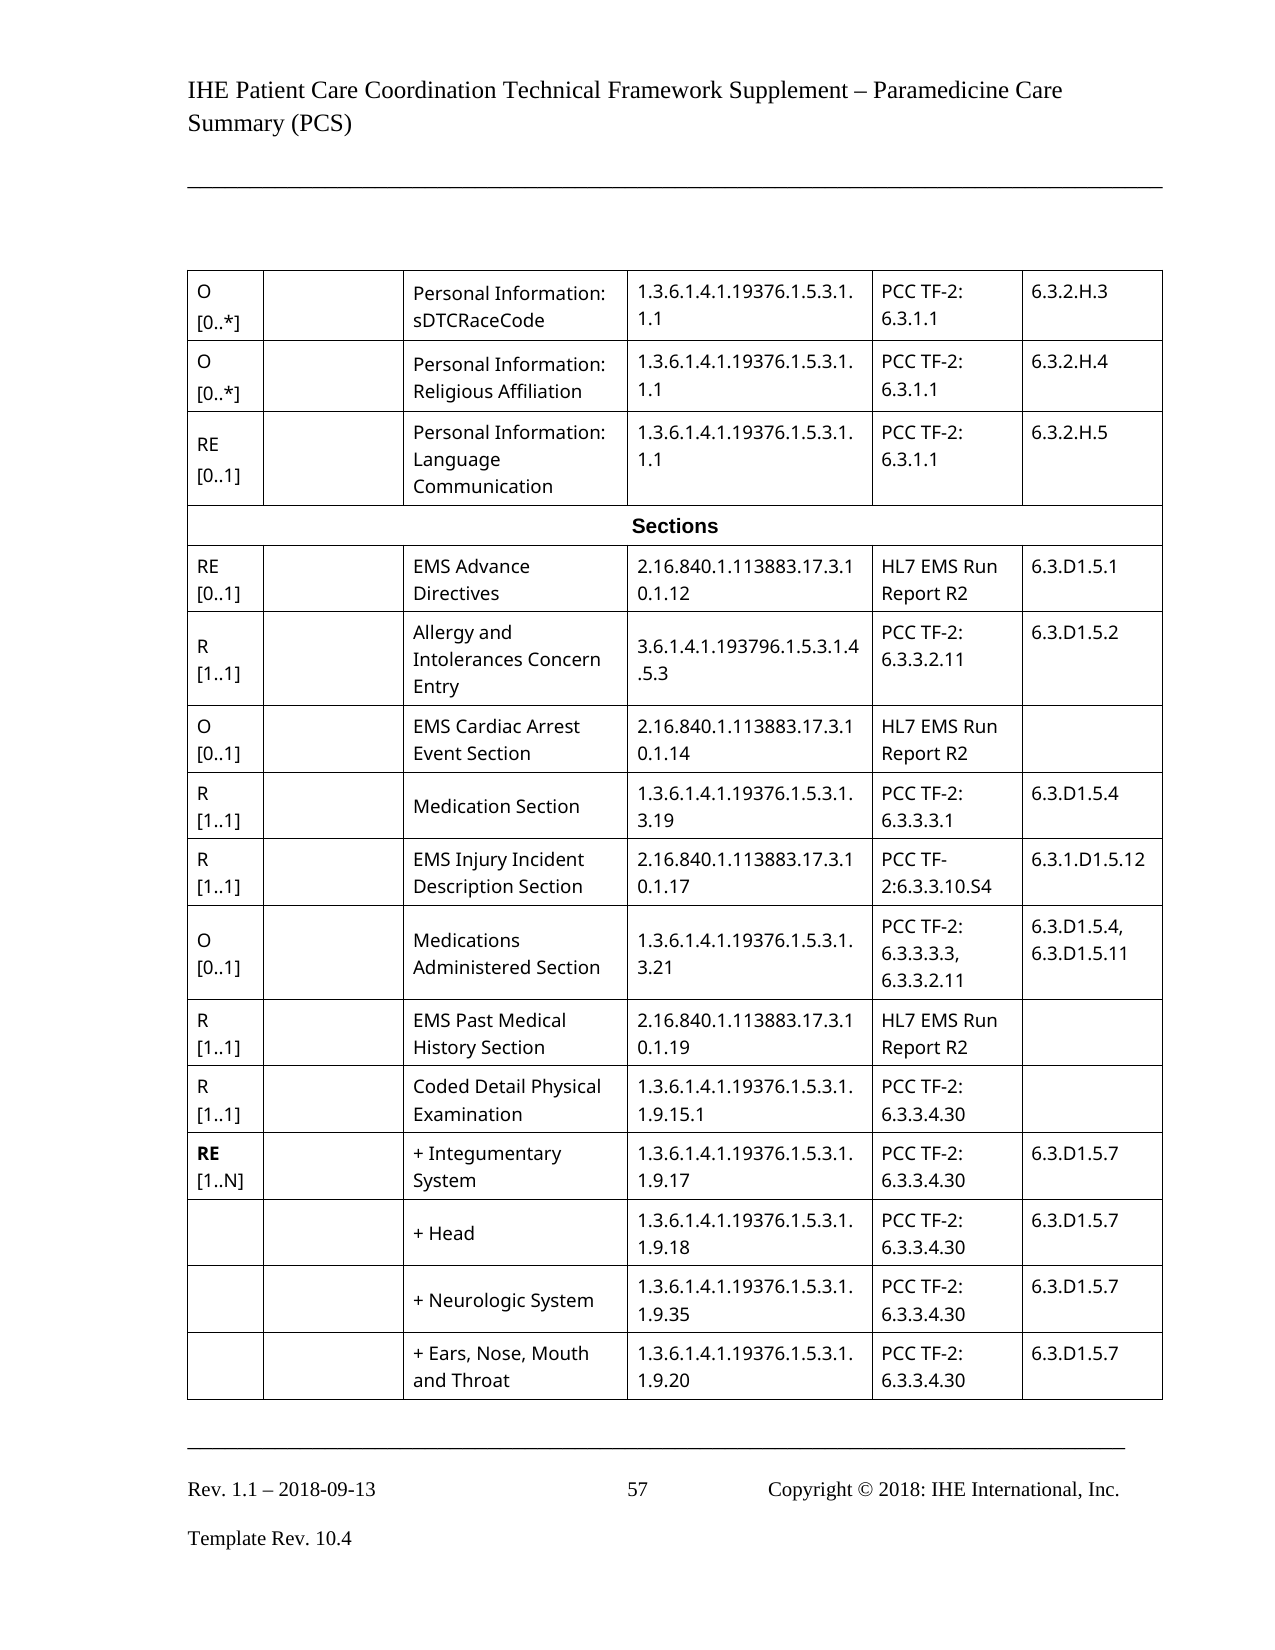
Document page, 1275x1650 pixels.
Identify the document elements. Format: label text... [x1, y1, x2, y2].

table_cell PCC TF-2: 6.3.3.4.30 [873, 1266, 1022, 1332]
table_cell 1.3.6.1.4.1.19376.1.5.3.1.1.1 [628, 341, 872, 411]
table_cell [264, 839, 403, 905]
table_cell [188, 1200, 263, 1265]
table_cell Personal Information: Religious Affiliation [404, 341, 627, 411]
table_cell 1.3.6.1.4.1.19376.1.5.3.1.3.21 [628, 906, 872, 999]
table_cell + Integumentary System [404, 1133, 627, 1199]
table_cell [264, 412, 403, 505]
table_cell R [1..1] [188, 612, 263, 705]
table_cell PCC TF-2: 6.3.3.4.30 [873, 1133, 1022, 1199]
table_cell 1.3.6.1.4.1.19376.1.5.3.1.1.9.15.1 [628, 1066, 872, 1132]
table_cell 1.3.6.1.4.1.19376.1.5.3.1.3.19 [628, 773, 872, 838]
table_cell EMS Past Medical History Section [404, 1000, 627, 1065]
table_cell [188, 1266, 263, 1332]
table_cell [264, 906, 403, 999]
table_cell [264, 271, 403, 340]
table_cell HL7 EMS Run Report R2 [873, 706, 1022, 772]
table_cell PCC TF-2: 6.3.3.4.30 [873, 1066, 1022, 1132]
table_cell [264, 773, 403, 838]
table_cell EMS Injury Incident Description Section [404, 839, 627, 905]
table_cell PCC TF-2: 6.3.1.1 [873, 341, 1022, 411]
table_cell HL7 EMS Run Report R2 [873, 1000, 1022, 1065]
table_cell 1.3.6.1.4.1.19376.1.5.3.1.1.9.17 [628, 1133, 872, 1199]
table_cell O [0..1] [188, 706, 263, 772]
table_cell [264, 546, 403, 611]
table_cell [264, 1066, 403, 1132]
table_cell + Head [404, 1200, 627, 1265]
table_cell Coded Detail Physical Examination [404, 1066, 627, 1132]
table_cell [264, 341, 403, 411]
table_cell PCC TF-2: 6.3.3.3.1 [873, 773, 1022, 838]
table_cell R [1..1] [188, 839, 263, 905]
table_cell 2.16.840.1.113883.17.3.10.1.12 [628, 546, 872, 611]
table_cell 6.3.D1.5.7 [1023, 1133, 1162, 1199]
table_cell [264, 1266, 403, 1332]
table_cell R [1..1] [188, 1066, 263, 1132]
table_cell 6.3.D1.5.4, 6.3.D1.5.11 [1023, 906, 1162, 999]
table_cell R [1..1] [188, 773, 263, 838]
table_cell Medications Administered Section [404, 906, 627, 999]
table_cell Sections [188, 506, 1162, 544]
table_cell 2.16.840.1.113883.17.3.10.1.17 [628, 839, 872, 905]
table_cell 1.3.6.1.4.1.19376.1.5.3.1.1.9.35 [628, 1266, 872, 1332]
table_cell 2.16.840.1.113883.17.3.10.1.14 [628, 706, 872, 772]
table_cell Allergy and Intolerances Concern Entry [404, 612, 627, 705]
table_cell 6.3.1.D1.5.12 [1023, 839, 1162, 905]
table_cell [873, 1333, 1022, 1399]
table_cell PCC TF-2:6.3.3.10.S4 [873, 839, 1022, 905]
table_cell [1023, 706, 1162, 772]
table_cell O [0..*] [188, 271, 263, 340]
table_cell + Neurologic System [404, 1266, 627, 1332]
table_cell [264, 1133, 403, 1199]
table_cell [264, 612, 403, 705]
table_cell 1.3.6.1.4.1.19376.1.5.3.1.1.9.20 [628, 1333, 872, 1399]
table_cell 6.3.D1.5.7 [1023, 1200, 1162, 1265]
table_cell PCC TF-2: 6.3.3.3.3, 6.3.3.2.11 [873, 906, 1022, 999]
table_cell RE [0..1] [188, 412, 263, 505]
table_cell 6.3.2.H.4 [1023, 341, 1162, 411]
table_cell RE [1..N] [188, 1133, 263, 1199]
table_cell 6.3.D1.5.4 [1023, 773, 1162, 838]
table_cell PCC TF-2: 6.3.3.4.30 [873, 1200, 1022, 1265]
table_cell [264, 1333, 403, 1399]
table_cell R [1..1] [188, 1000, 263, 1065]
table_cell [264, 706, 403, 772]
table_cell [628, 271, 872, 340]
table_cell RE [0..1] [188, 546, 263, 611]
table_cell 3.6.1.4.1.193796.1.5.3.1.4.5.3 [628, 612, 872, 705]
table_cell PCC TF-2: 6.3.3.2.11 [873, 612, 1022, 705]
table_cell EMS Cardiac Arrest Event Section [404, 706, 627, 772]
table_cell O [0..1] [188, 906, 263, 999]
table_cell Medication Section [404, 773, 627, 838]
table_cell + Ears, Nose, Mouth and Throat [404, 1333, 627, 1399]
table_cell [1023, 1066, 1162, 1132]
table_cell HL7 EMS Run Report R2 [873, 546, 1022, 611]
table_cell PCC TF-2: 6.3.1.1 [873, 271, 1022, 340]
table_cell 1.3.6.1.4.1.19376.1.5.3.1.1.9.18 [628, 1200, 872, 1265]
table_cell [1023, 1000, 1162, 1065]
table_cell Personal Information: Language Communication [404, 412, 627, 505]
table_cell 6.3.D1.5.7 [1023, 1333, 1162, 1399]
table_cell EMS Advance Directives [404, 546, 627, 611]
table_cell 6.3.D1.5.7 [1023, 1266, 1162, 1332]
table_cell 6.3.D1.5.2 [1023, 612, 1162, 705]
table_cell 6.3.2.H.3 [1023, 271, 1162, 340]
table_cell Personal Information: sDTCRaceCode [404, 271, 627, 340]
table_cell 1.3.6.1.4.1.19376.1.5.3.1.1.1 [628, 412, 872, 505]
table_cell [264, 1000, 403, 1065]
table_cell [188, 1333, 263, 1399]
table_cell 6.3.2.H.5 [1023, 412, 1162, 505]
table_cell O [0..*] [188, 341, 263, 411]
table_cell 2.16.840.1.113883.17.3.10.1.19 [628, 1000, 872, 1065]
table_cell [264, 1200, 403, 1265]
table_cell PCC TF-2: 6.3.1.1 [873, 412, 1022, 505]
table_cell 6.3.D1.5.1 [1023, 546, 1162, 611]
